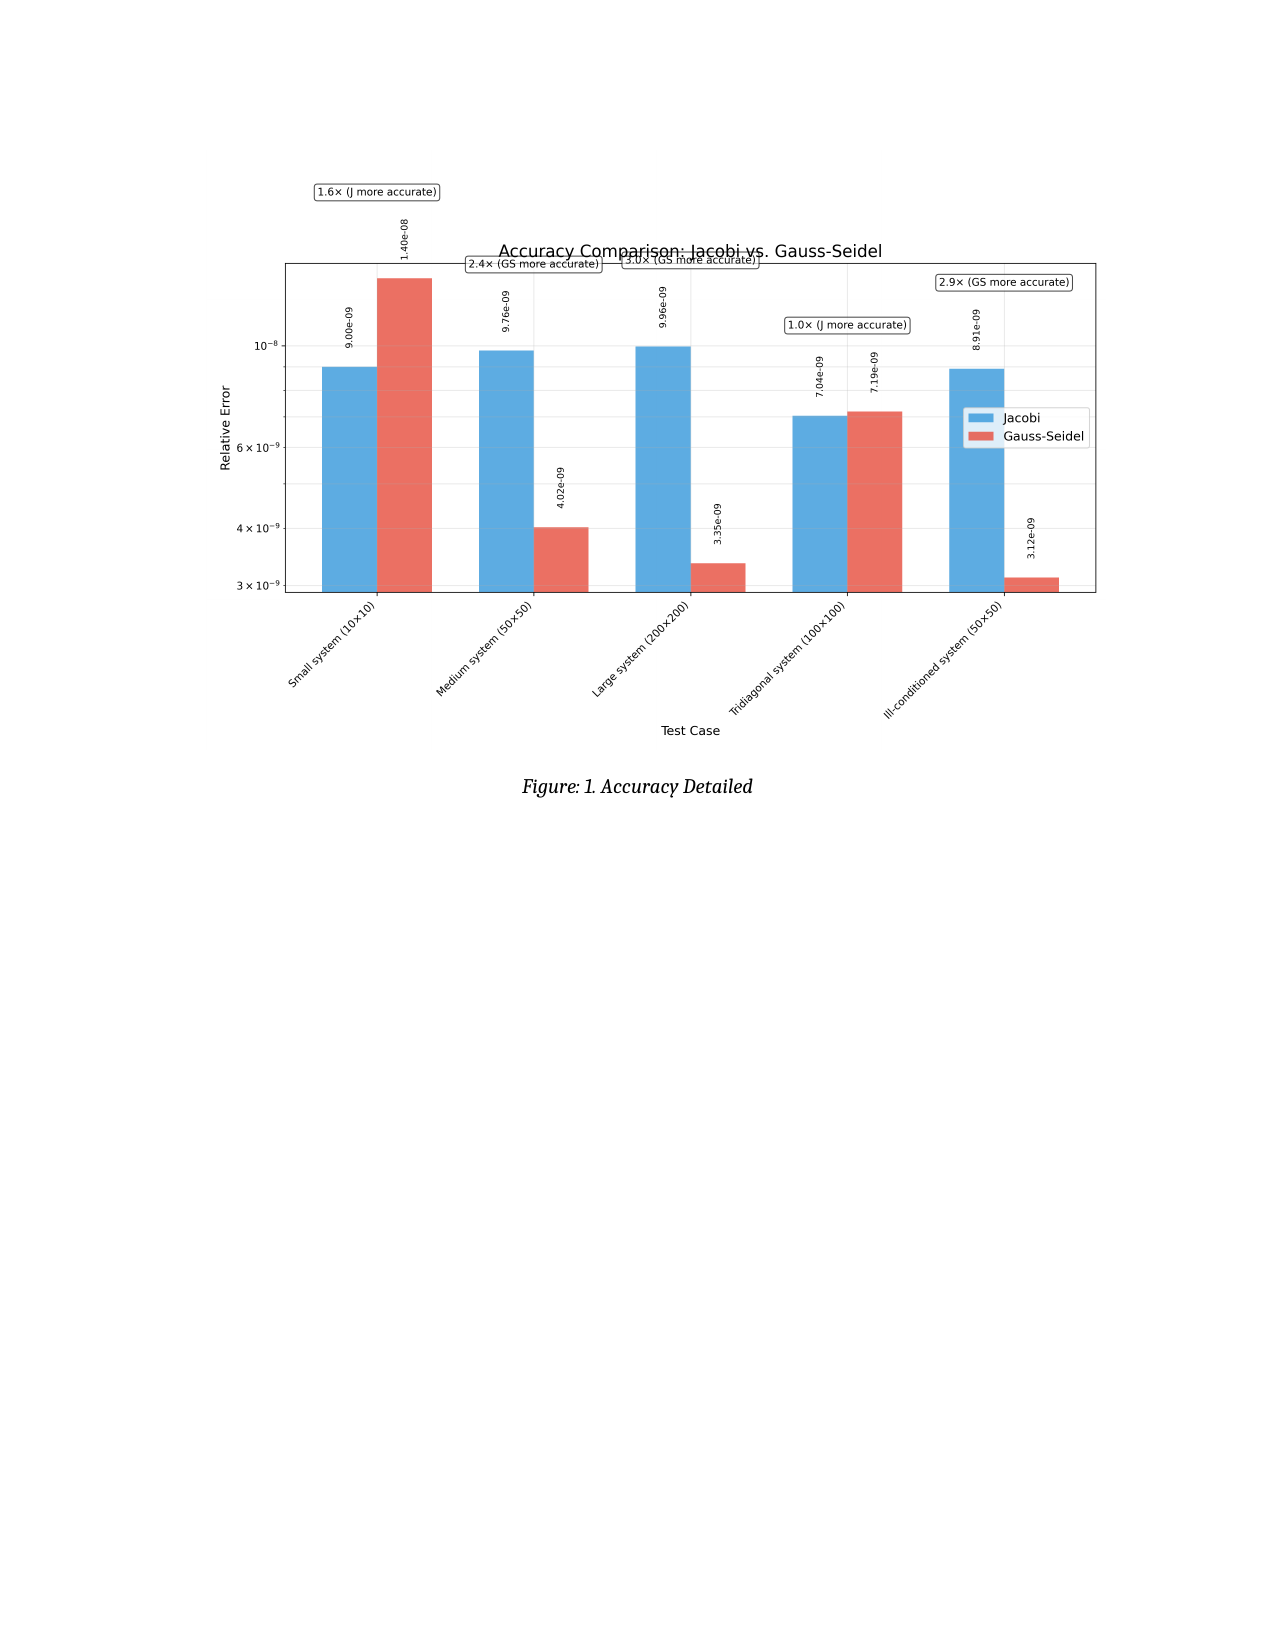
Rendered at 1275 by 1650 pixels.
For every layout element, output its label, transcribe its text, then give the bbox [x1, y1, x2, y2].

text Figure: 1. Accuracy Detailed [187, 775, 1087, 799]
picture [206, 150, 1107, 750]
